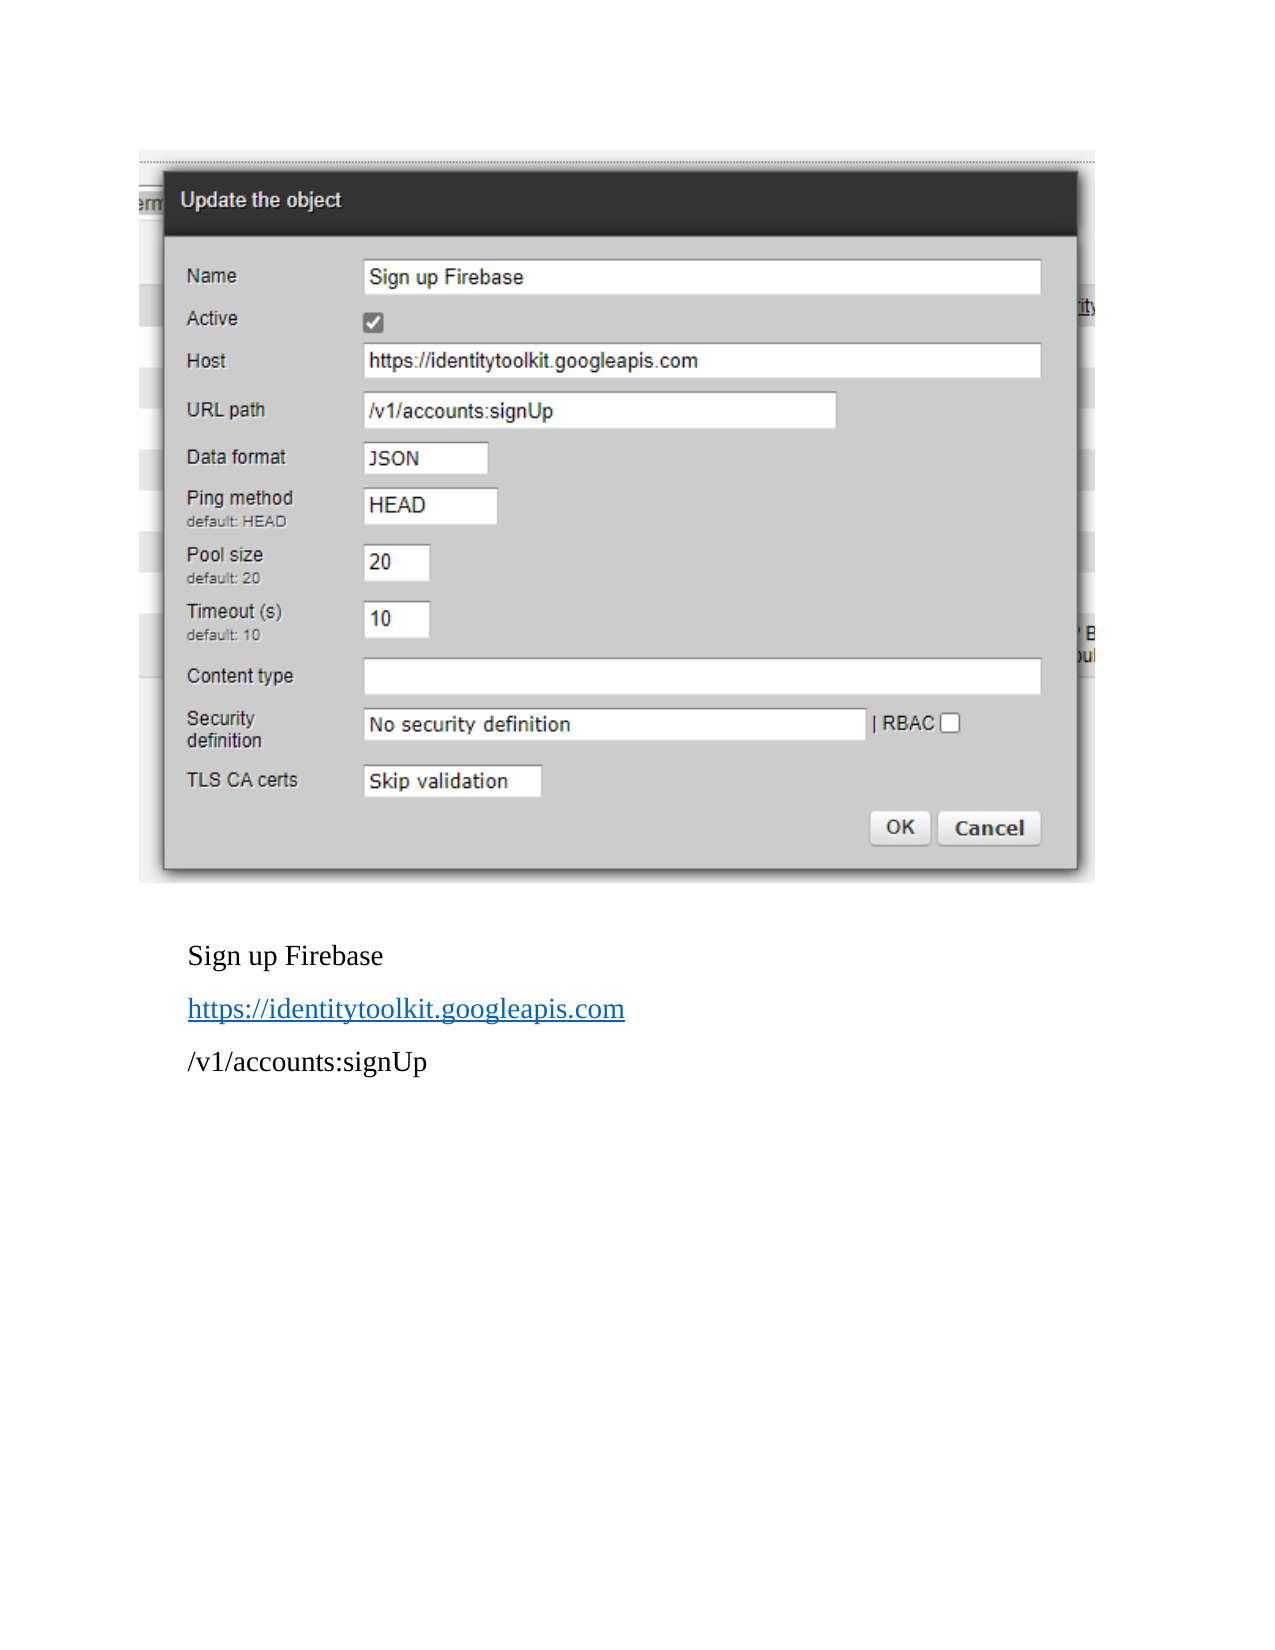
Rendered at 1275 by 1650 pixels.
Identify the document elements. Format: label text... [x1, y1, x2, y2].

text Sign up Firebase [187, 938, 1125, 972]
text https://identitytoolkit.googleapis.com [187, 991, 1125, 1024]
text /v1/accounts:signUp [187, 1044, 1125, 1077]
picture [138, 150, 1096, 883]
